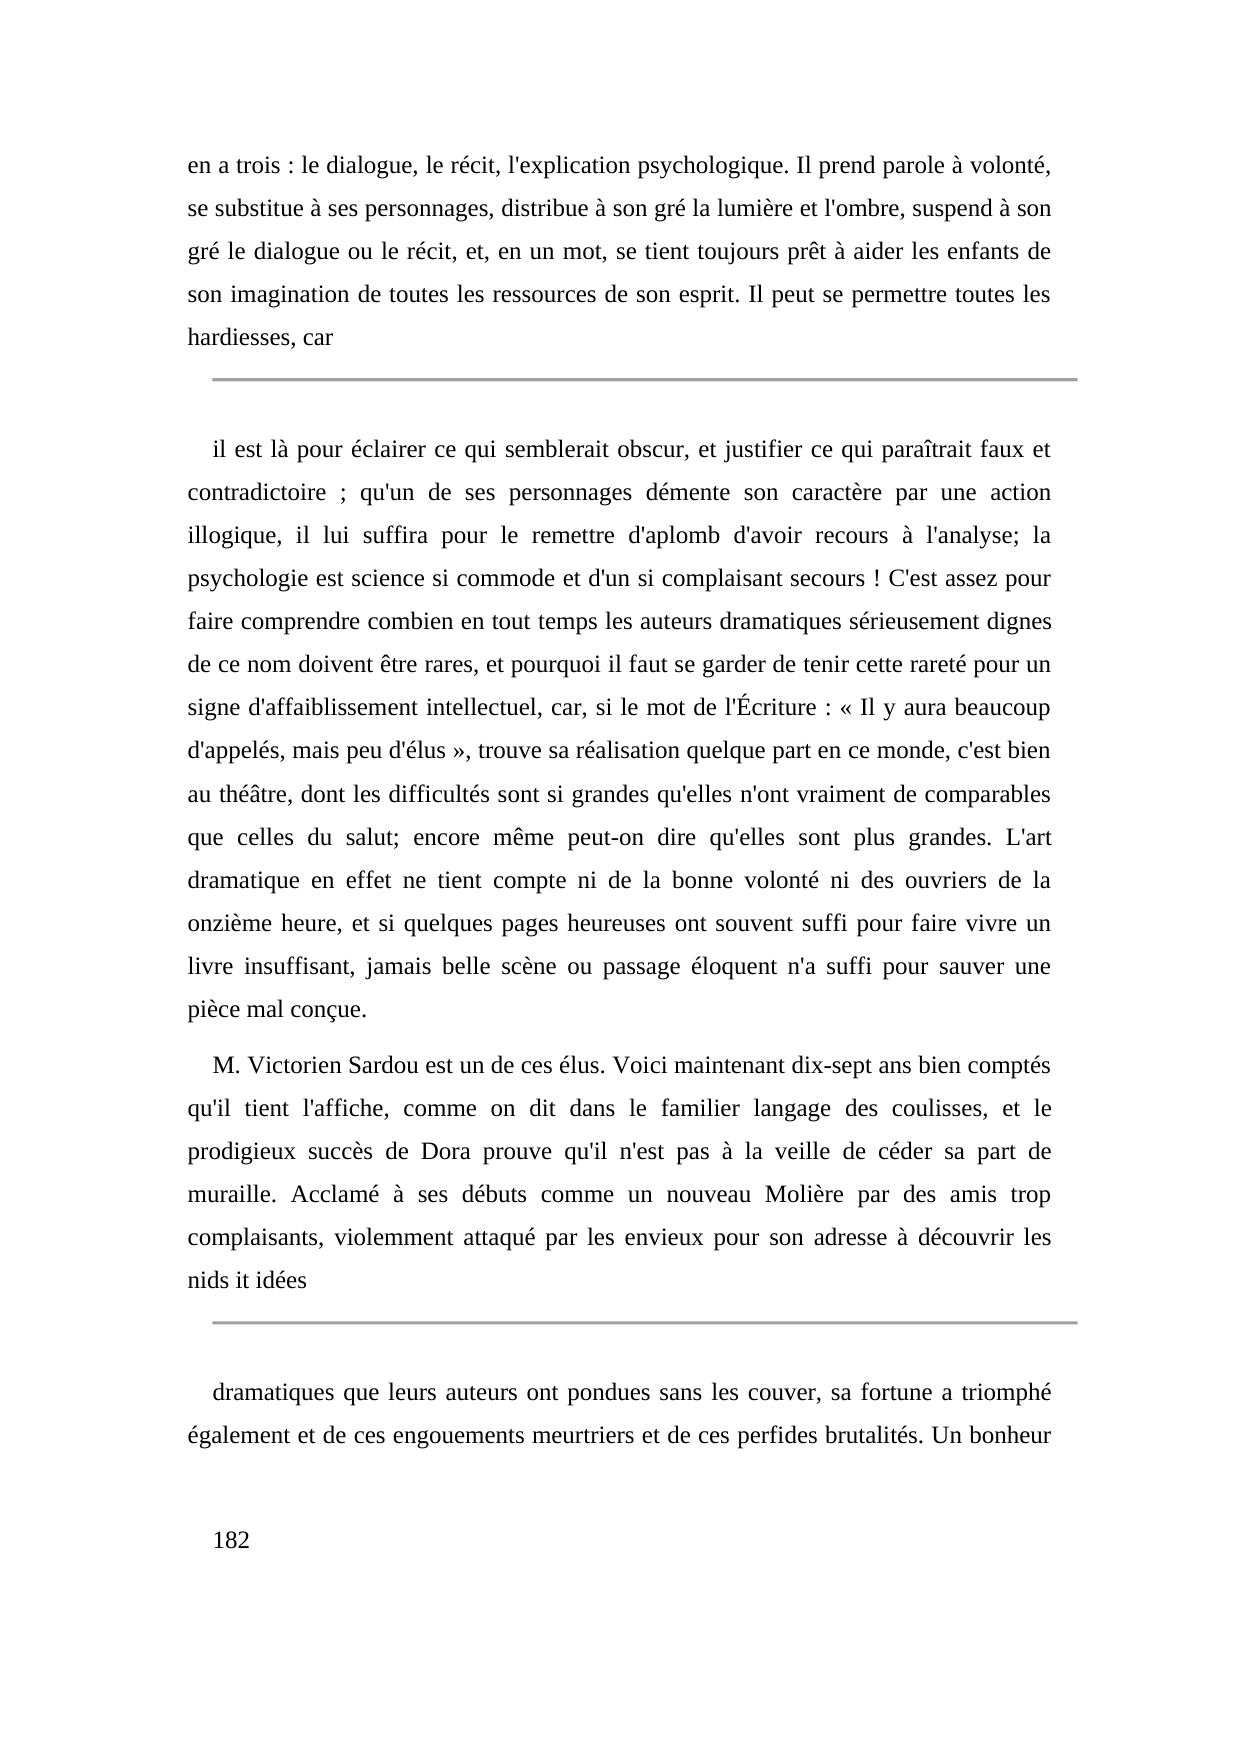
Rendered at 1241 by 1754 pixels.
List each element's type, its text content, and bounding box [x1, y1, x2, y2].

text il est là pour éclairer ce qui semblerait obscur, et justifier ce qui paraîtrait faux et contradictoire ; qu'un de ses personnages démente son caractère par une action illogique, il lui suffira pour le remettre d'aplomb d'avoir recours à l'analyse; la psychologie est science si commode et d'un si complaisant secours ! C'est assez pour faire comprendre combien en tout temps les auteurs dramatiques sérieusement dignes de ce nom doivent être rares, et pourquoi il faut se garder de tenir cette rareté pour un signe d'affaiblissement intellectuel, car, si le mot de l'Écriture : « Il y aura beaucoup d'appelés, mais peu d'élus », trouve sa réalisation quelque part en ce monde, c'est bien au théâtre, dont les difficultés sont si grandes qu'elles n'ont vraiment de comparables que celles du salut; encore même peut-on dire qu'elles sont plus grandes. L'art dramatique en effet ne tient compte ni de la bonne volonté ni des ouvriers de la onzième heure, et si quelques pages heureuses ont souvent suffi pour faire vivre un livre insuffisant, jamais belle scène ou passage éloquent n'a suffi pour sauver une pièce mal conçue. [187, 434, 1053, 1023]
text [187, 1377, 1053, 1449]
text M. Victorien Sardou est un de ces élus. Voici maintenant dix-sept ans bien comptés qu'il tient l'affiche, comme on dit dans le familier langage des coulisses, et le prodigieux succès de Dora prouve qu'il n'est pas à la veille de céder sa part de muraille. Acclamé à ses débuts comme un nouveau Molière par des amis trop complaisants, violemment attaqué par les envieux pour son adresse à découvrir les nids it idées [187, 1050, 1053, 1294]
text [187, 150, 1053, 351]
